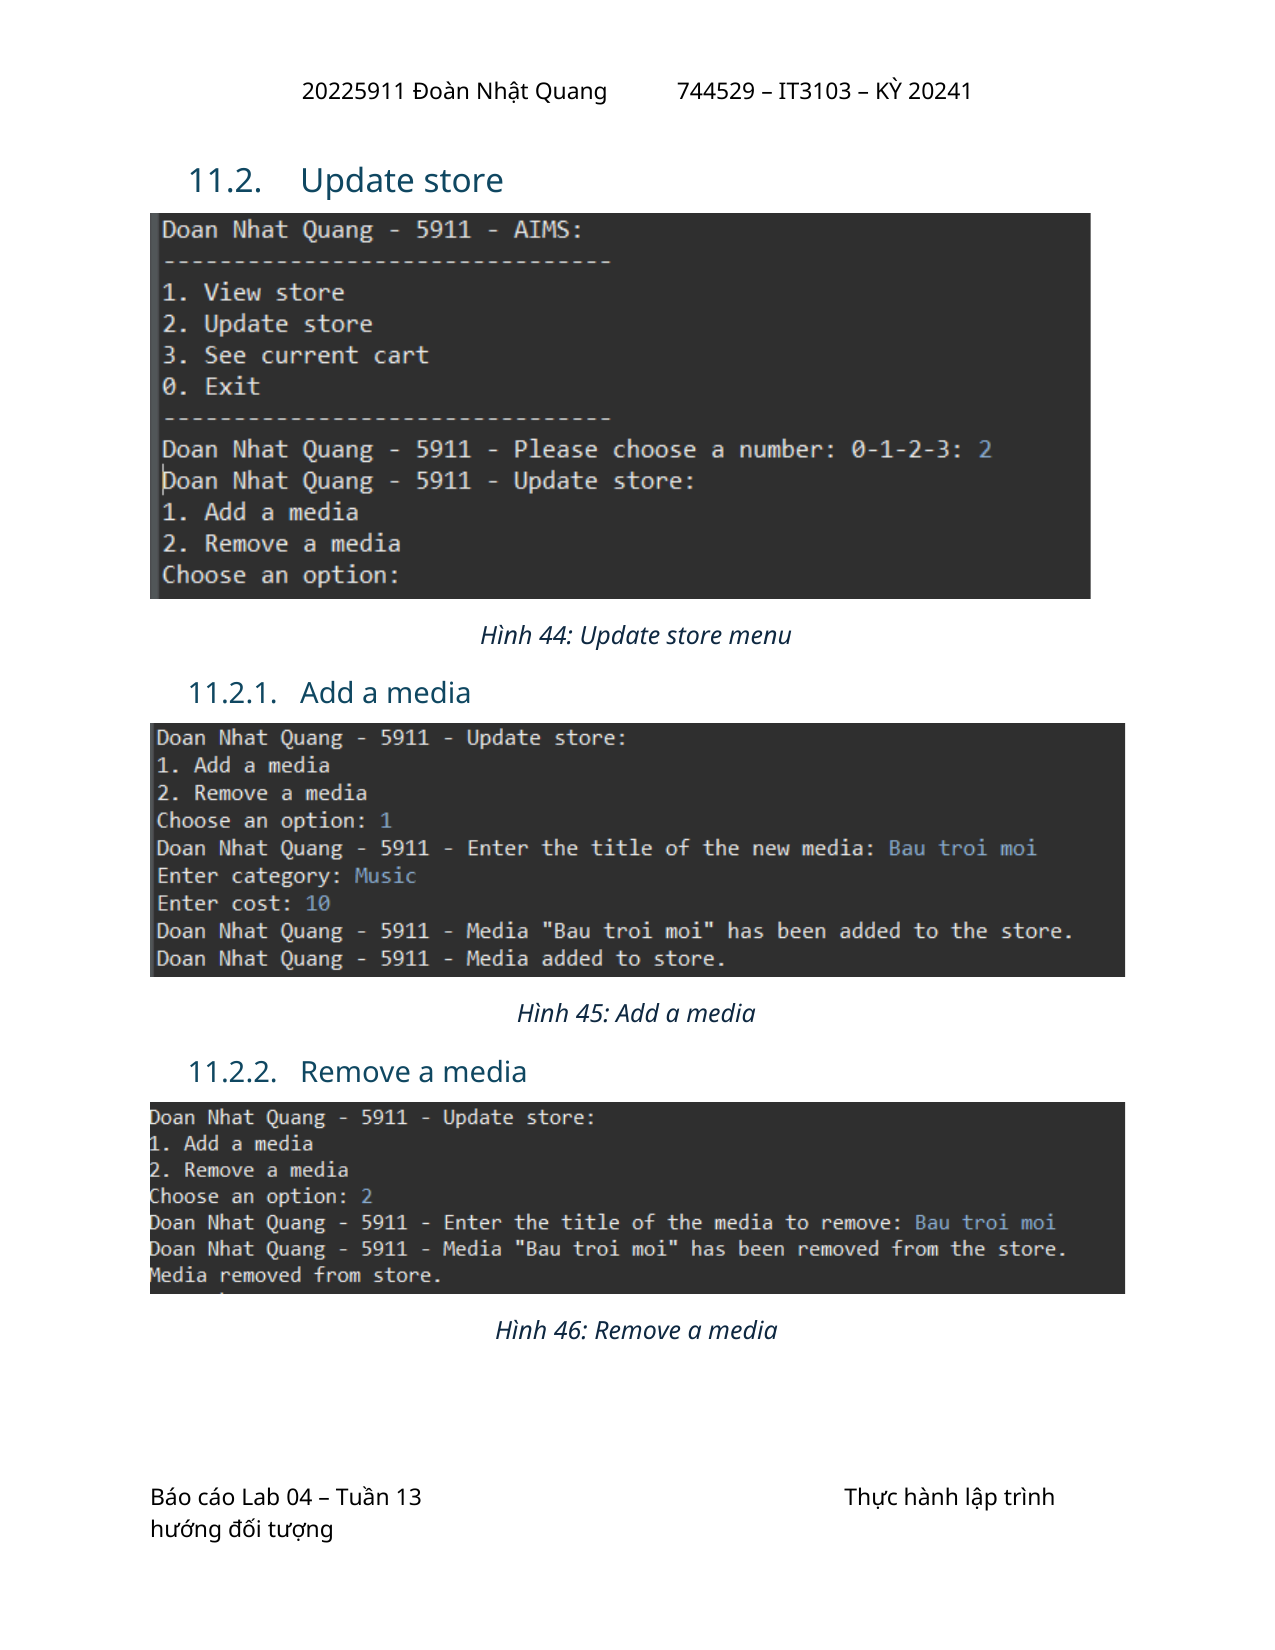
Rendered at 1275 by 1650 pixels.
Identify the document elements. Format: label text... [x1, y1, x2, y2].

subtitle Add a media [187, 672, 1125, 712]
picture [150, 1102, 1125, 1294]
picture [150, 723, 1125, 977]
picture [150, 213, 1091, 599]
subtitle Remove a media [187, 1051, 1125, 1091]
subtitle Update store [187, 157, 1125, 202]
